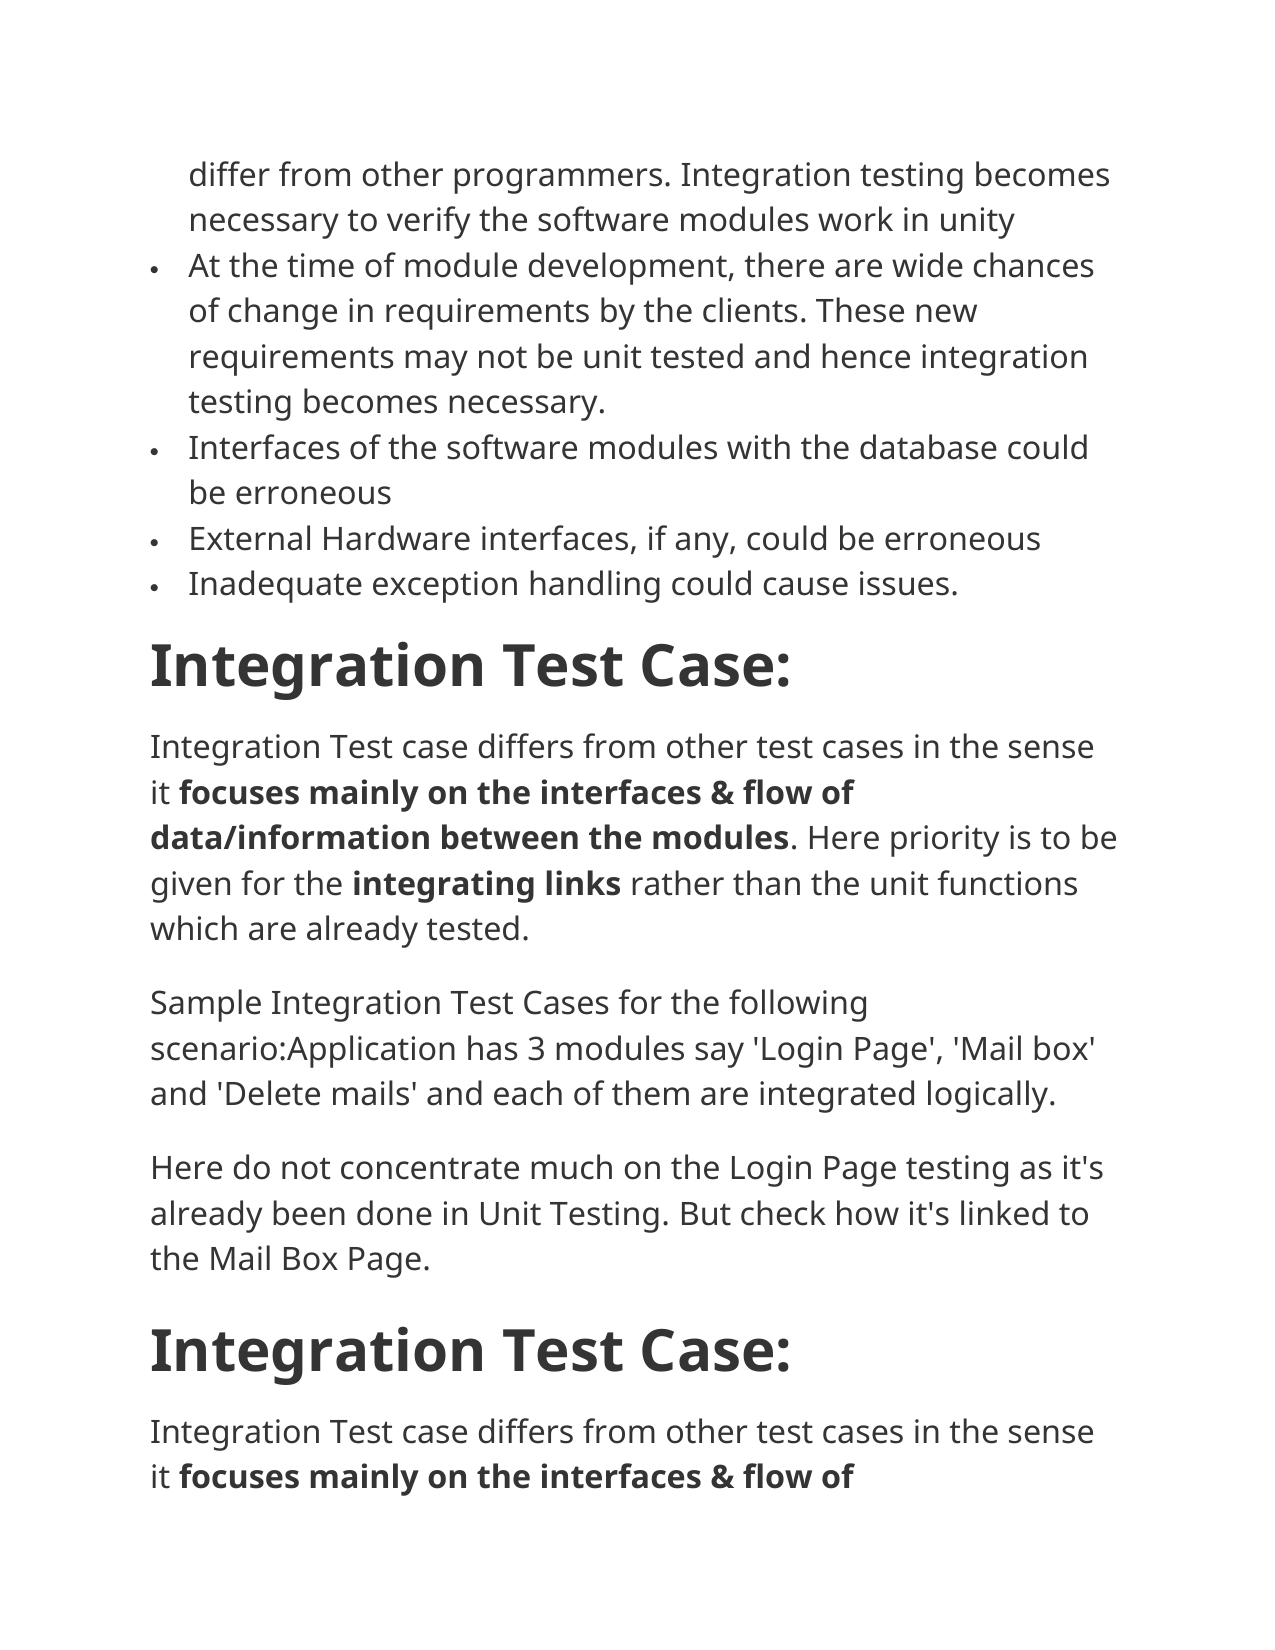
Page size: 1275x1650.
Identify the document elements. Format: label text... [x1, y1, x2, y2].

list External Hardware interfaces, if any, could be erroneous [151, 514, 1125, 560]
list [151, 150, 1125, 241]
subtitle Integration Test Case: [150, 1309, 1125, 1388]
subtitle Integration Test Case: [150, 624, 1125, 704]
list At the time of module development, there are wide chances of change in requirements by the clients. These new requirements may not be unit tested and hence integration testing becomes necessary. [151, 241, 1125, 423]
list Inadequate exception handling could cause issues. [151, 560, 1125, 605]
text Here do not concentrate much on the Login Page testing as it's already been done in Unit Testing. But check how it's linked to the Mail Box Page. [150, 1144, 1125, 1280]
text Sample Integration Test Cases for the following scenario:Application has 3 modules say 'Login Page', 'Mail box' and 'Delete mails' and each of them are integrated logically. [150, 979, 1125, 1115]
list Interfaces of the software modules with the database could be erroneous [151, 423, 1125, 514]
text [150, 1407, 1125, 1498]
